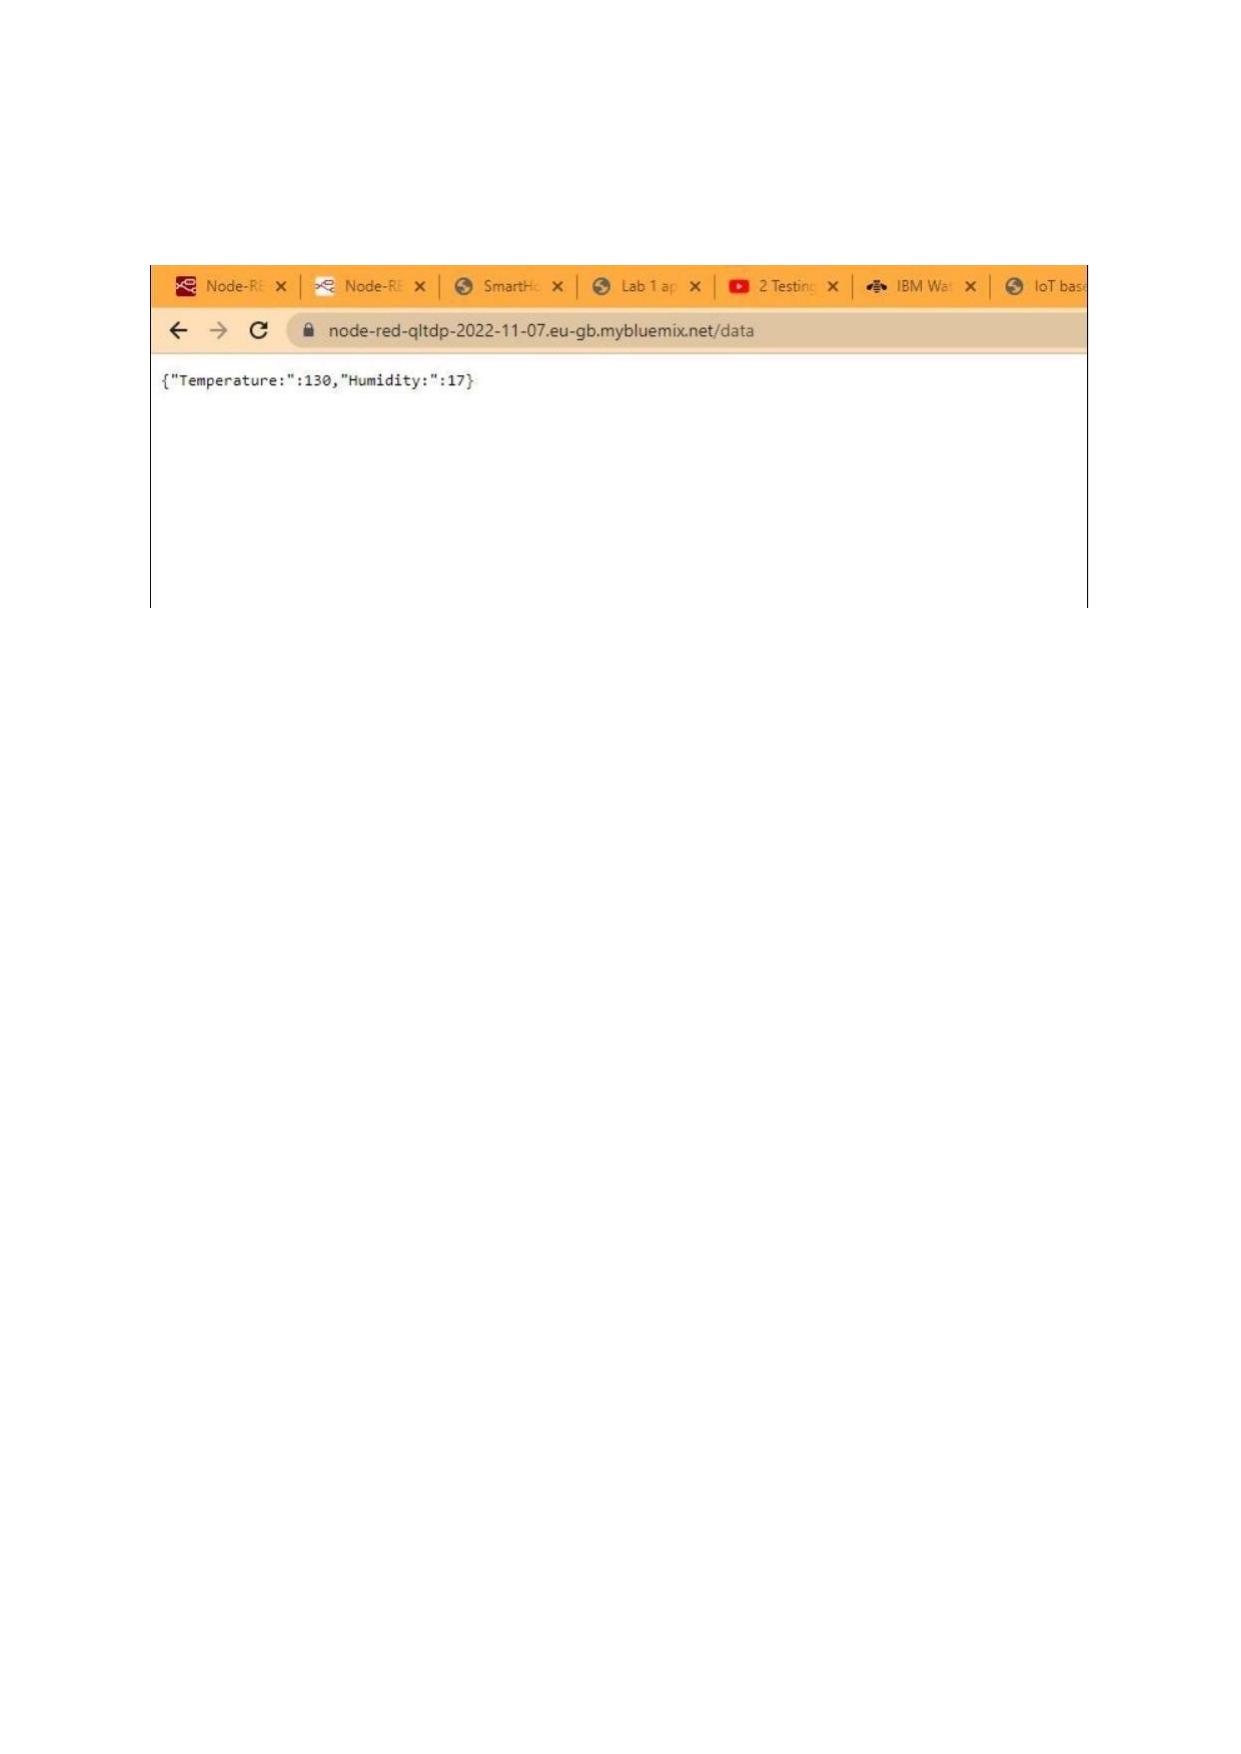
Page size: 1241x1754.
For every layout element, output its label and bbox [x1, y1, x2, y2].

picture [150, 265, 1089, 608]
